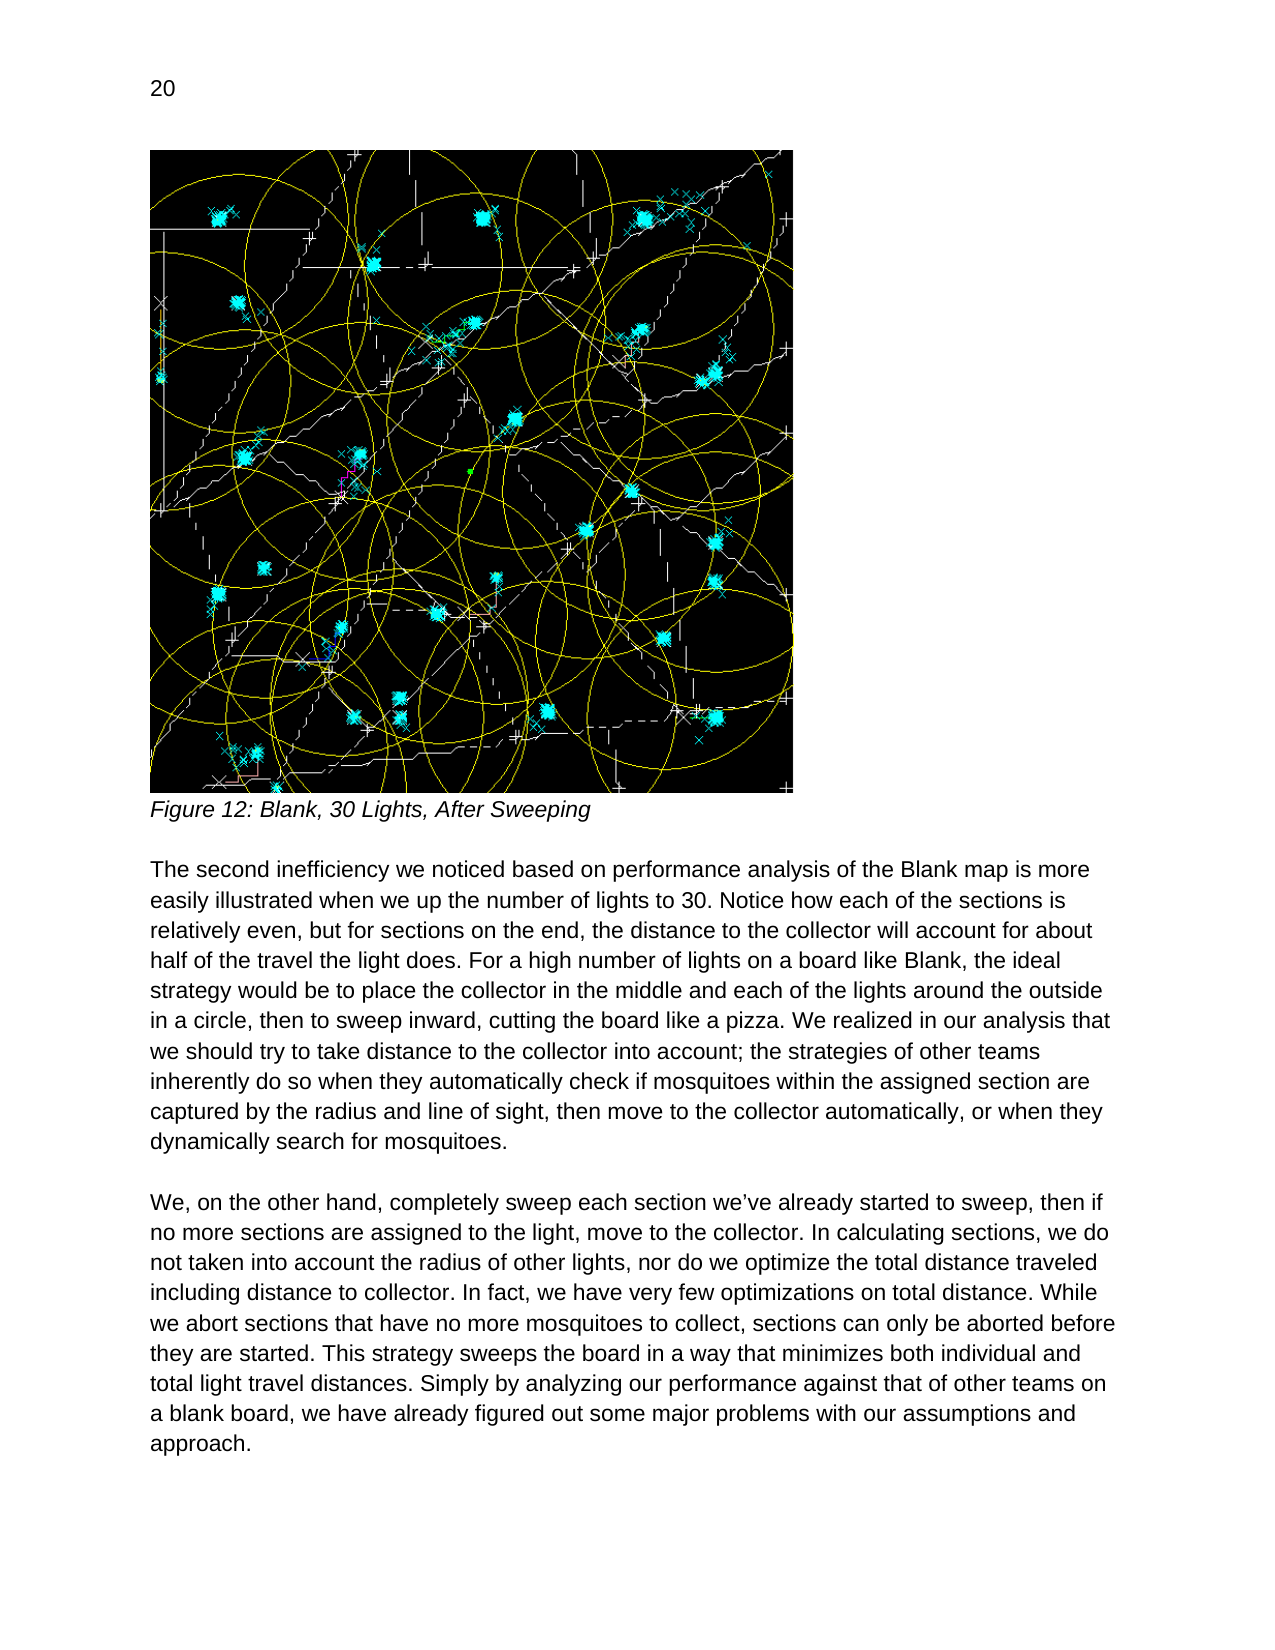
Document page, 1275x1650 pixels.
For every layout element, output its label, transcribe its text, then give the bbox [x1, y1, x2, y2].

text The second inefficiency we noticed based on performance analysis of the Blank map is more easily illustrated when we up the number of lights to 30. Notice how each of the sections is relatively even, but for sections on the end, the distance to the collector will account for about half of the travel the light does. For a high number of lights on a board like Blank, the ideal strategy would be to place the collector in the middle and each of the lights around the outside in a circle, then to sweep inward, cutting the board like a pizza. We realized in our analysis that we should try to take distance to the collector into account; the strategies of other teams inherently do so when they automatically check if mosquitoes within the assigned section are captured by the radius and line of sight, then move to the collector automatically, or when they dynamically search for mosquitoes. [150, 856, 1125, 1155]
picture [150, 150, 794, 793]
text Figure 12: Blank, 30 Lights, After Sweeping [150, 796, 1125, 822]
text We, on the other hand, completely sweep each section we’ve already started to sweep, then if no more sections are assigned to the light, move to the collector. In calculating sections, we do not taken into account the radius of other lights, nor do we optimize the total distance traveled including distance to collector. In fact, we have very few optimizations on total distance. While we abort sections that have no more mosquitoes to collect, sections can only be aborted before they are started. This strategy sweeps the board in a way that minimizes both individual and total light travel distances. Simply by analyzing our performance against that of other teams on a blank board, we have already figured out some major problems with our assumptions and approach. [150, 1189, 1125, 1457]
